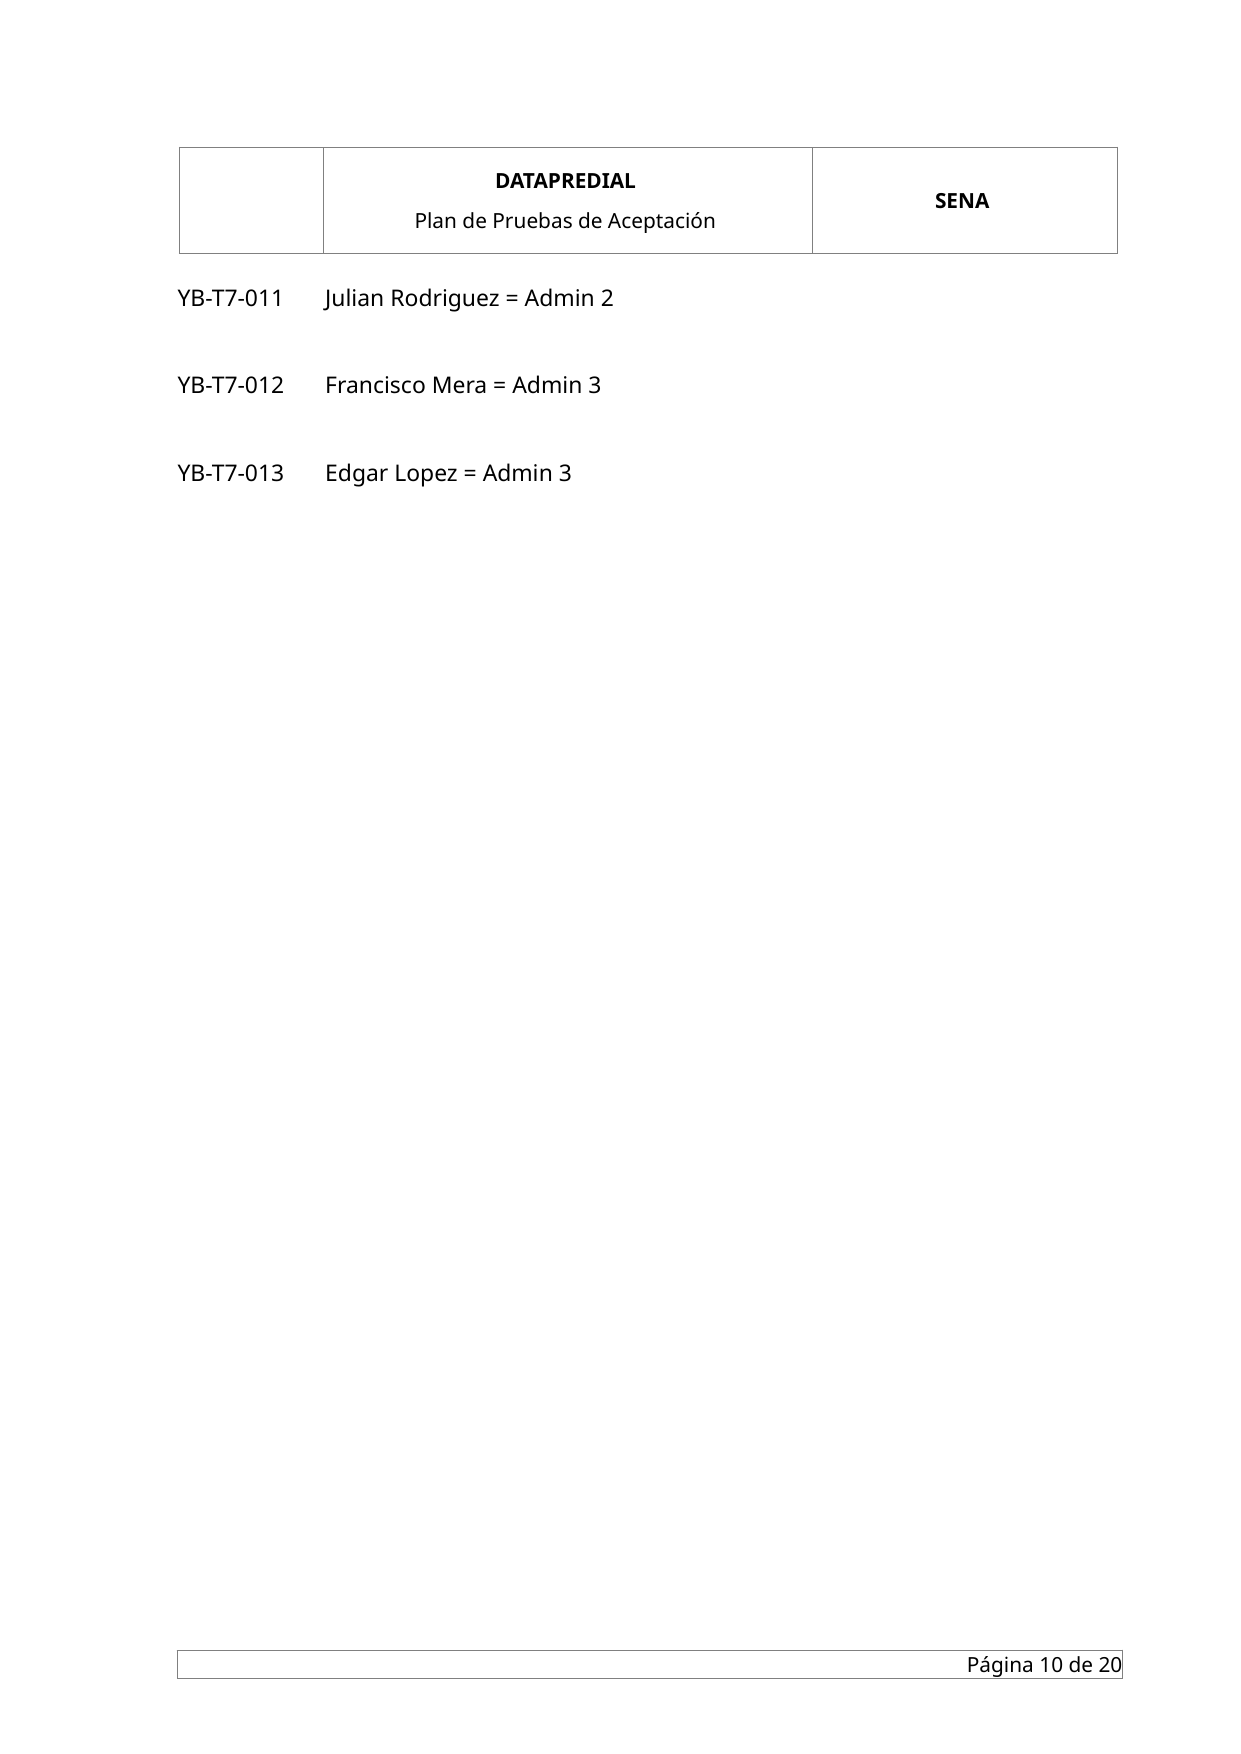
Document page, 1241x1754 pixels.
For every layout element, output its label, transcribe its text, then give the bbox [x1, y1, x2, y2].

text YB-T7-012 Francisco Mera = Admin 3 [177, 369, 1122, 401]
text YB-T7-013 Edgar Lopez = Admin 3 [177, 457, 1122, 488]
text YB-T7-011 Julian Rodriguez = Admin 2 [177, 282, 1122, 313]
